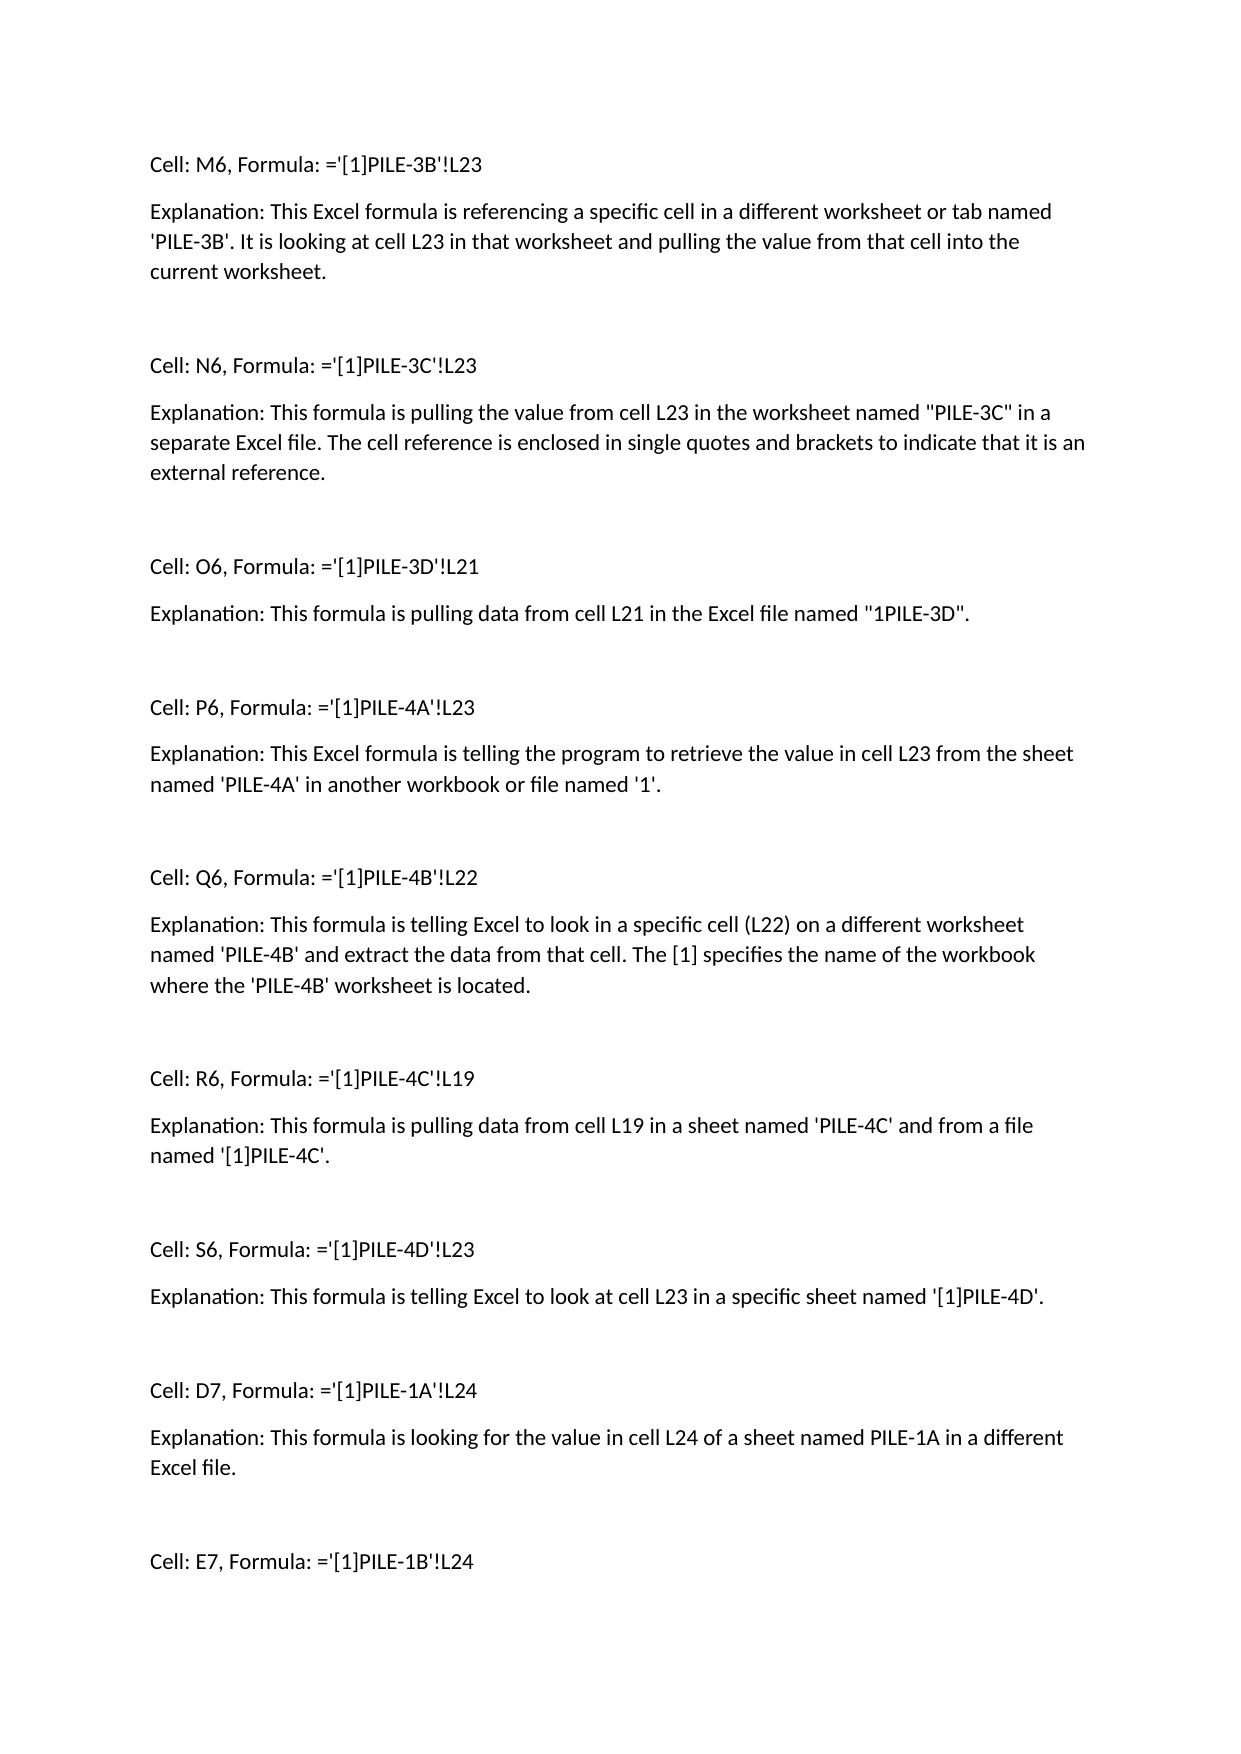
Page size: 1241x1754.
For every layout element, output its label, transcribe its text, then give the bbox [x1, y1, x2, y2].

text Cell: P6, Formula: ='[1]PILE-4A'!L23 [150, 693, 1090, 721]
text Explanation: This formula is pulling data from cell L19 in a sheet named 'PILE-4C' and from a file named '[1]PILE-4C'. [150, 1111, 1090, 1170]
text Cell: N6, Formula: ='[1]PILE-3C'!L23 [150, 351, 1090, 379]
text Cell: O6, Formula: ='[1]PILE-3D'!L21 [150, 552, 1090, 580]
text Cell: S6, Formula: ='[1]PILE-4D'!L23 [150, 1235, 1090, 1263]
text Explanation: This Excel formula is telling the program to retrieve the value in cell L23 from the sheet named 'PILE-4A' in another workbook or file named '1'. [150, 739, 1090, 798]
text Explanation: This formula is telling Excel to look in a specific cell (L22) on a different worksheet named 'PILE-4B' and extract the data from that cell. The [1] specifies the name of the workbook where the 'PILE-4B' worksheet is located. [150, 910, 1090, 999]
text Cell: D7, Formula: ='[1]PILE-1A'!L24 [150, 1376, 1090, 1404]
text Explanation: This formula is telling Excel to look at cell L23 in a specific sheet named '[1]PILE-4D'. [150, 1282, 1090, 1310]
text Explanation: This formula is pulling data from cell L21 in the Excel file named "1PILE-3D". [150, 599, 1090, 627]
text Cell: Q6, Formula: ='[1]PILE-4B'!L22 [150, 863, 1090, 892]
text Cell: E7, Formula: ='[1]PILE-1B'!L24 [150, 1547, 1090, 1575]
text Explanation: This formula is looking for the value in cell L24 of a sheet named PILE-1A in a different Excel file. [150, 1423, 1090, 1481]
text Explanation: This Excel formula is referencing a specific cell in a different worksheet or tab named 'PILE-3B'. It is looking at cell L23 in that worksheet and pulling the value from that cell into the current worksheet. [150, 197, 1090, 285]
text Explanation: This formula is pulling the value from cell L23 in the worksheet named "PILE-3C" in a separate Excel file. The cell reference is enclosed in single quotes and brackets to indicate that it is an external reference. [150, 398, 1090, 486]
text Cell: M6, Formula: ='[1]PILE-3B'!L23 [150, 150, 1090, 178]
text Cell: R6, Formula: ='[1]PILE-4C'!L19 [150, 1064, 1090, 1093]
